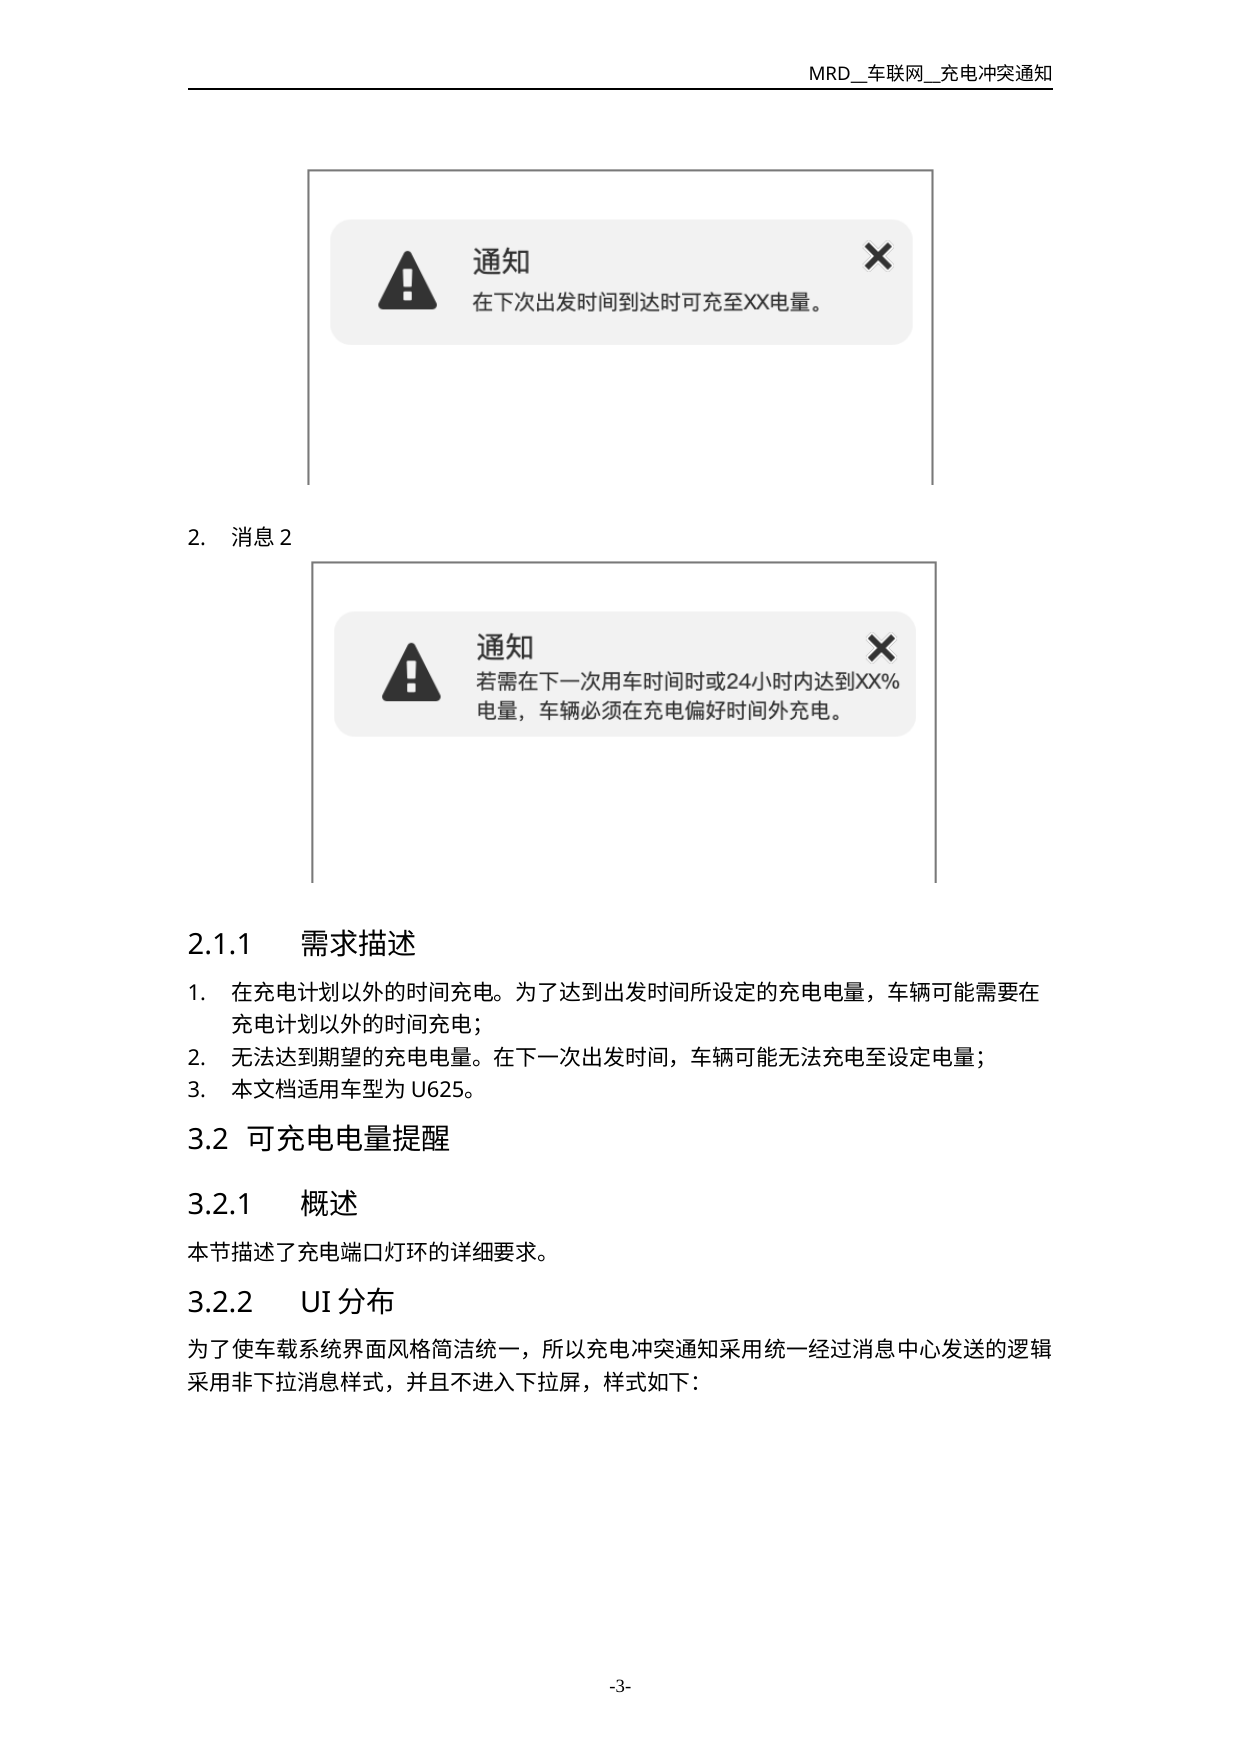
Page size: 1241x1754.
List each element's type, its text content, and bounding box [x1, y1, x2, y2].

list 需求描述 [187, 909, 1053, 974]
text 本节描述了充电端口灯环的详细要求。 [187, 1234, 1053, 1267]
picture [297, 162, 943, 485]
list 概述 [187, 1169, 1053, 1234]
list 在充电计划以外的时间充电。为了达到出发时间所设定的充电电量，车辆可能需要在充电计划以外的时间充电； [187, 974, 1053, 1039]
picture [303, 552, 943, 883]
list 本文档适用车型为U625。 [187, 1072, 1053, 1104]
text 为了使车载系统界面风格简洁统一，所以充电冲突通知采用统一经过消息中心发送的逻辑，采用非下拉消息样式，并且不进入下拉屏，样式如下： [187, 1332, 1053, 1397]
list UI分布 [187, 1267, 1053, 1332]
list 无法达到期望的充电电量。在下一次出发时间，车辆可能无法充电至设定电量； [187, 1039, 1053, 1072]
list 消息2 [187, 519, 1053, 552]
list 可充电电量提醒 [187, 1104, 1053, 1169]
